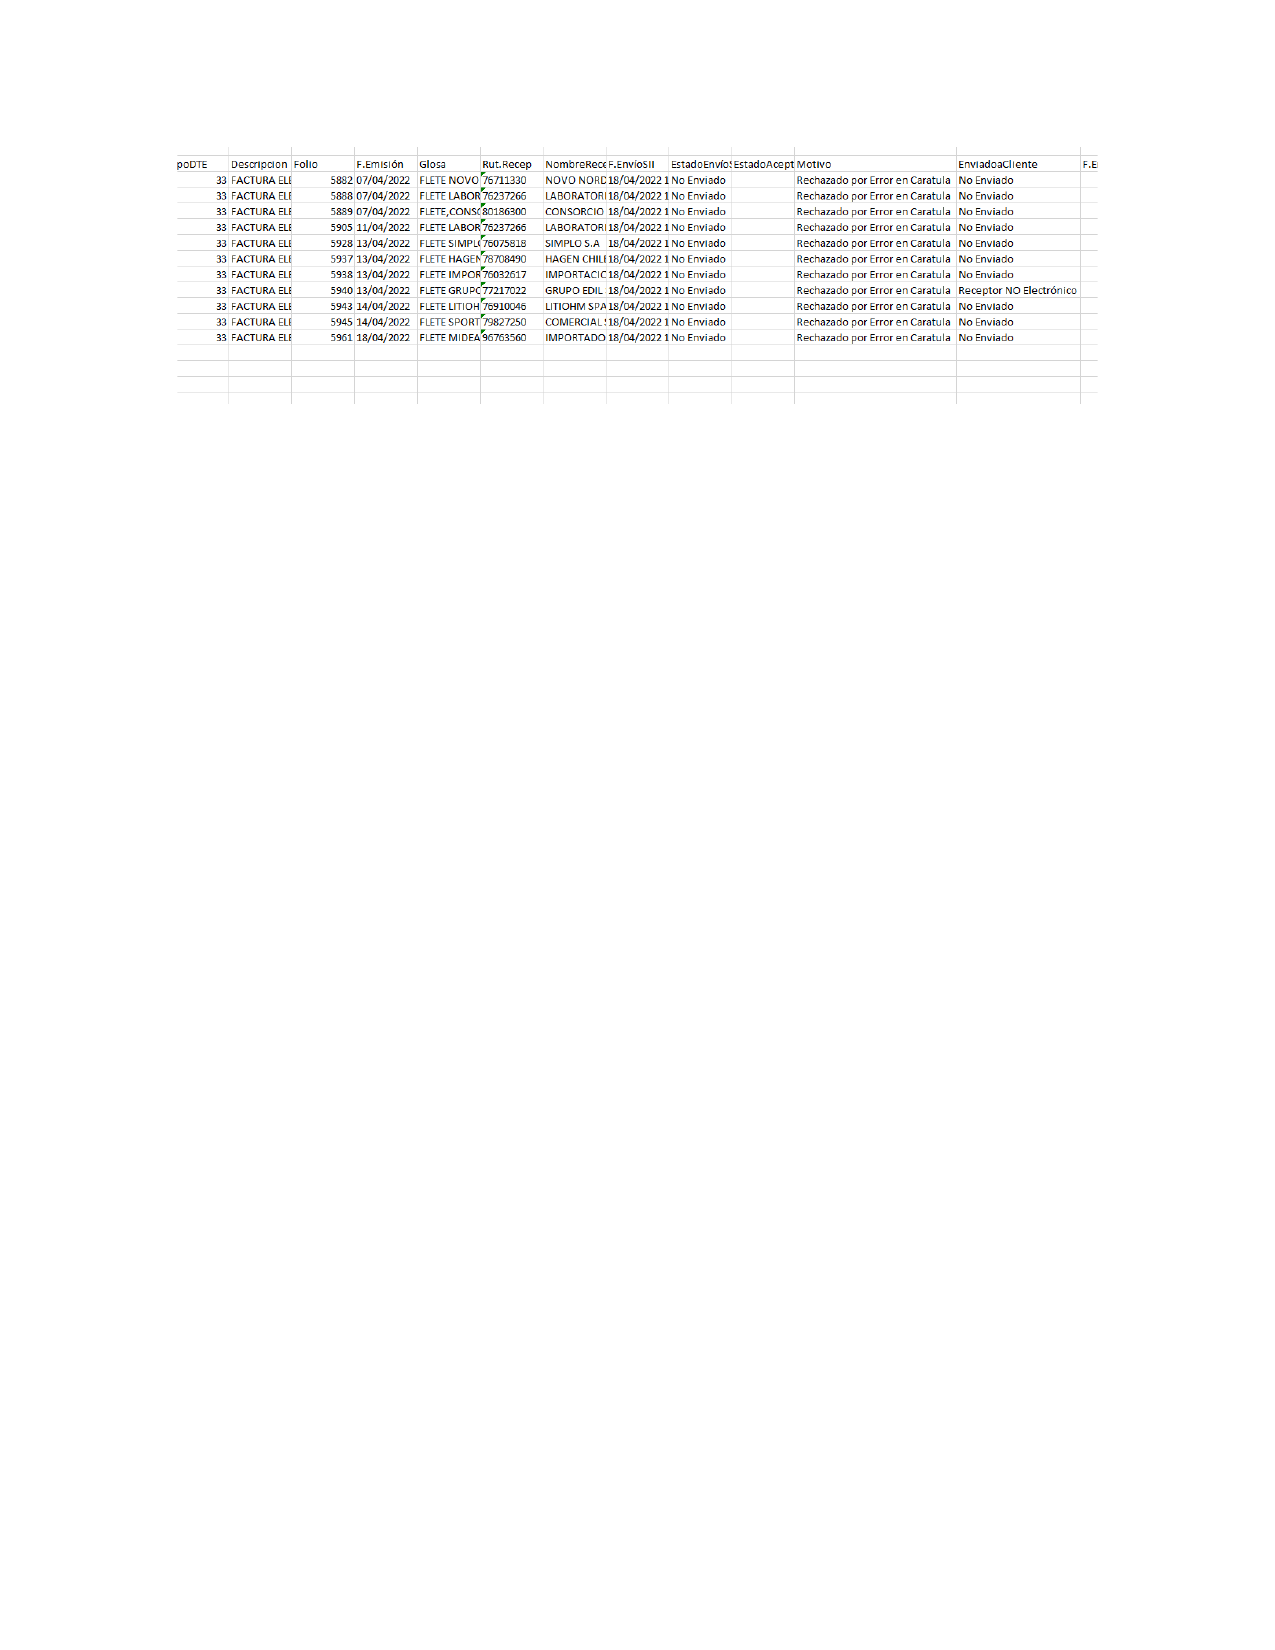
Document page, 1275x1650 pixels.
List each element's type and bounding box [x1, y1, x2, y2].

picture [177, 147, 1098, 404]
